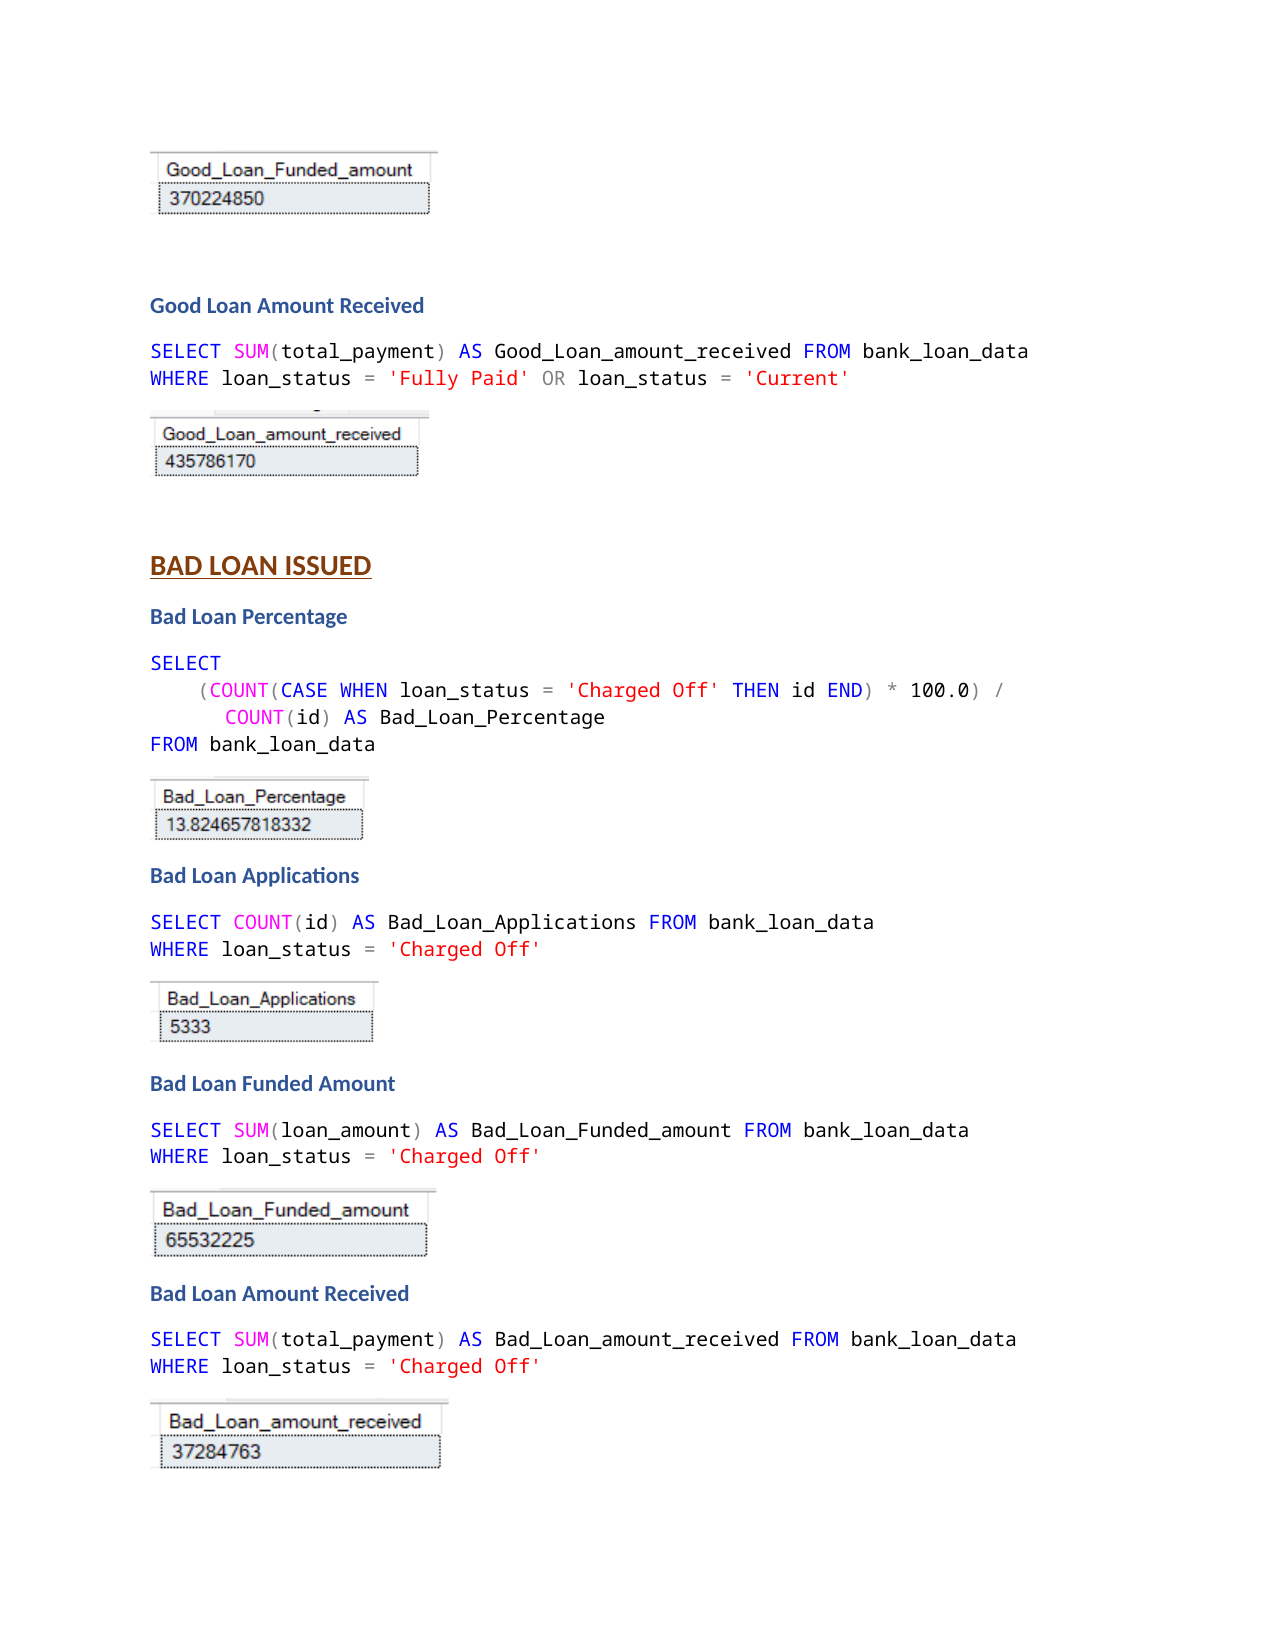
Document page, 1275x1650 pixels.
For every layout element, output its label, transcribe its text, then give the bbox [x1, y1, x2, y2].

text WHERE loan_status = 'Charged Off' [150, 1352, 1125, 1379]
text BAD LOAN ISSUED [150, 547, 1125, 583]
picture [150, 1398, 449, 1475]
text SELECT SUM(loan_amount) AS Bad_Loan_Funded_amount FROM bank_loan_data [150, 1116, 1125, 1143]
text Bad Loan Funded Amount [150, 1069, 1125, 1097]
text SELECT SUM(total_payment) AS Bad_Loan_amount_received FROM bank_loan_data [150, 1326, 1125, 1352]
picture [150, 776, 369, 843]
text SELECT [150, 649, 1125, 676]
text Bad Loan Percentage [150, 602, 1125, 630]
picture [150, 1188, 437, 1260]
text Bad Loan Applications [150, 861, 1125, 889]
picture [150, 980, 379, 1051]
text WHERE loan_status = 'Charged Off' [150, 1143, 1125, 1170]
text Bad Loan Amount Received [150, 1279, 1125, 1307]
text (COUNT(CASE WHEN loan_status = 'Charged Off' THEN id END) * 100.0) / [150, 676, 1125, 703]
text WHERE loan_status = 'Charged Off' [150, 935, 1125, 962]
picture [150, 410, 430, 482]
text FROM bank_loan_data [150, 730, 1125, 757]
text COUNT(id) AS Bad_Loan_Percentage [150, 703, 1125, 730]
text SELECT SUM(total_payment) AS Good_Loan_amount_received FROM bank_loan_data [150, 338, 1125, 364]
text SELECT COUNT(id) AS Bad_Loan_Applications FROM bank_loan_data [150, 908, 1125, 935]
picture [150, 150, 438, 225]
text WHERE loan_status = 'Fully Paid' OR loan_status = 'Current' [150, 364, 1125, 392]
text Good Loan Amount Received [150, 291, 1125, 319]
